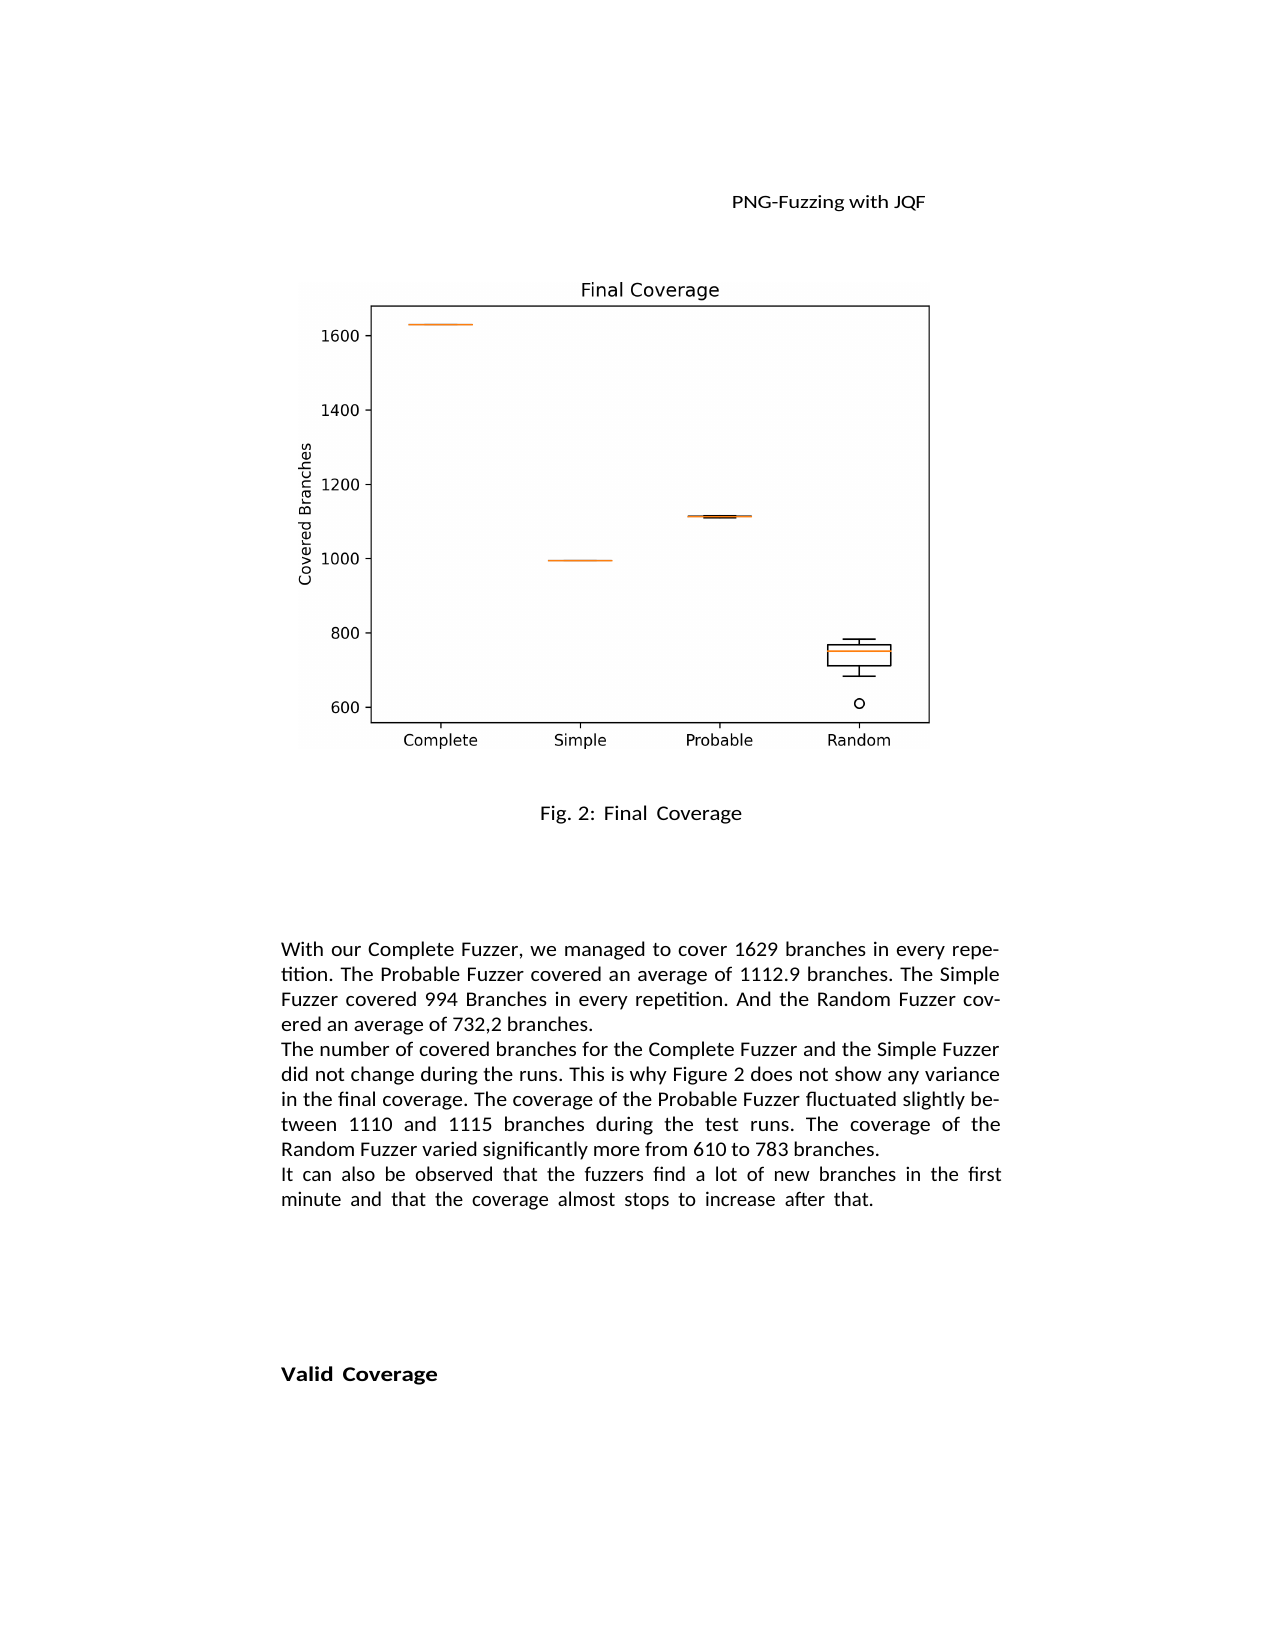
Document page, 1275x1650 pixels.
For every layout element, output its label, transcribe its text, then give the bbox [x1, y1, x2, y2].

text It can also be observed that the fuzzers find a lot of new branches in the first minute and that the coverage almost stops to increase after that. [281, 1161, 1002, 1211]
text The number of covered branches for the Complete Fuzzer and the Simple Fuzzer did not change during the runs. This is why Figure 2 does not show any variance in the final coverage. The coverage of the Probable Fuzzer fluctuated slightly be- tween 1110 and 1115 branches during the test runs. The coverage of the Random Fuzzer varied significantly more from 610 to 783 branches. [281, 1036, 1002, 1161]
picture [298, 282, 930, 749]
text With our Complete Fuzzer, we managed to cover 1629 branches in every repe-tition. The Probable Fuzzer covered an average of 1112.9 branches. The Simple Fuzzer covered 994 Branches in every repetition. And the Random Fuzzer cov- ered an average of 732,2 branches. [281, 936, 1002, 1036]
subtitle Valid Coverage [281, 1361, 1125, 1387]
text Fig. 2: Final Coverage [179, 800, 1103, 825]
